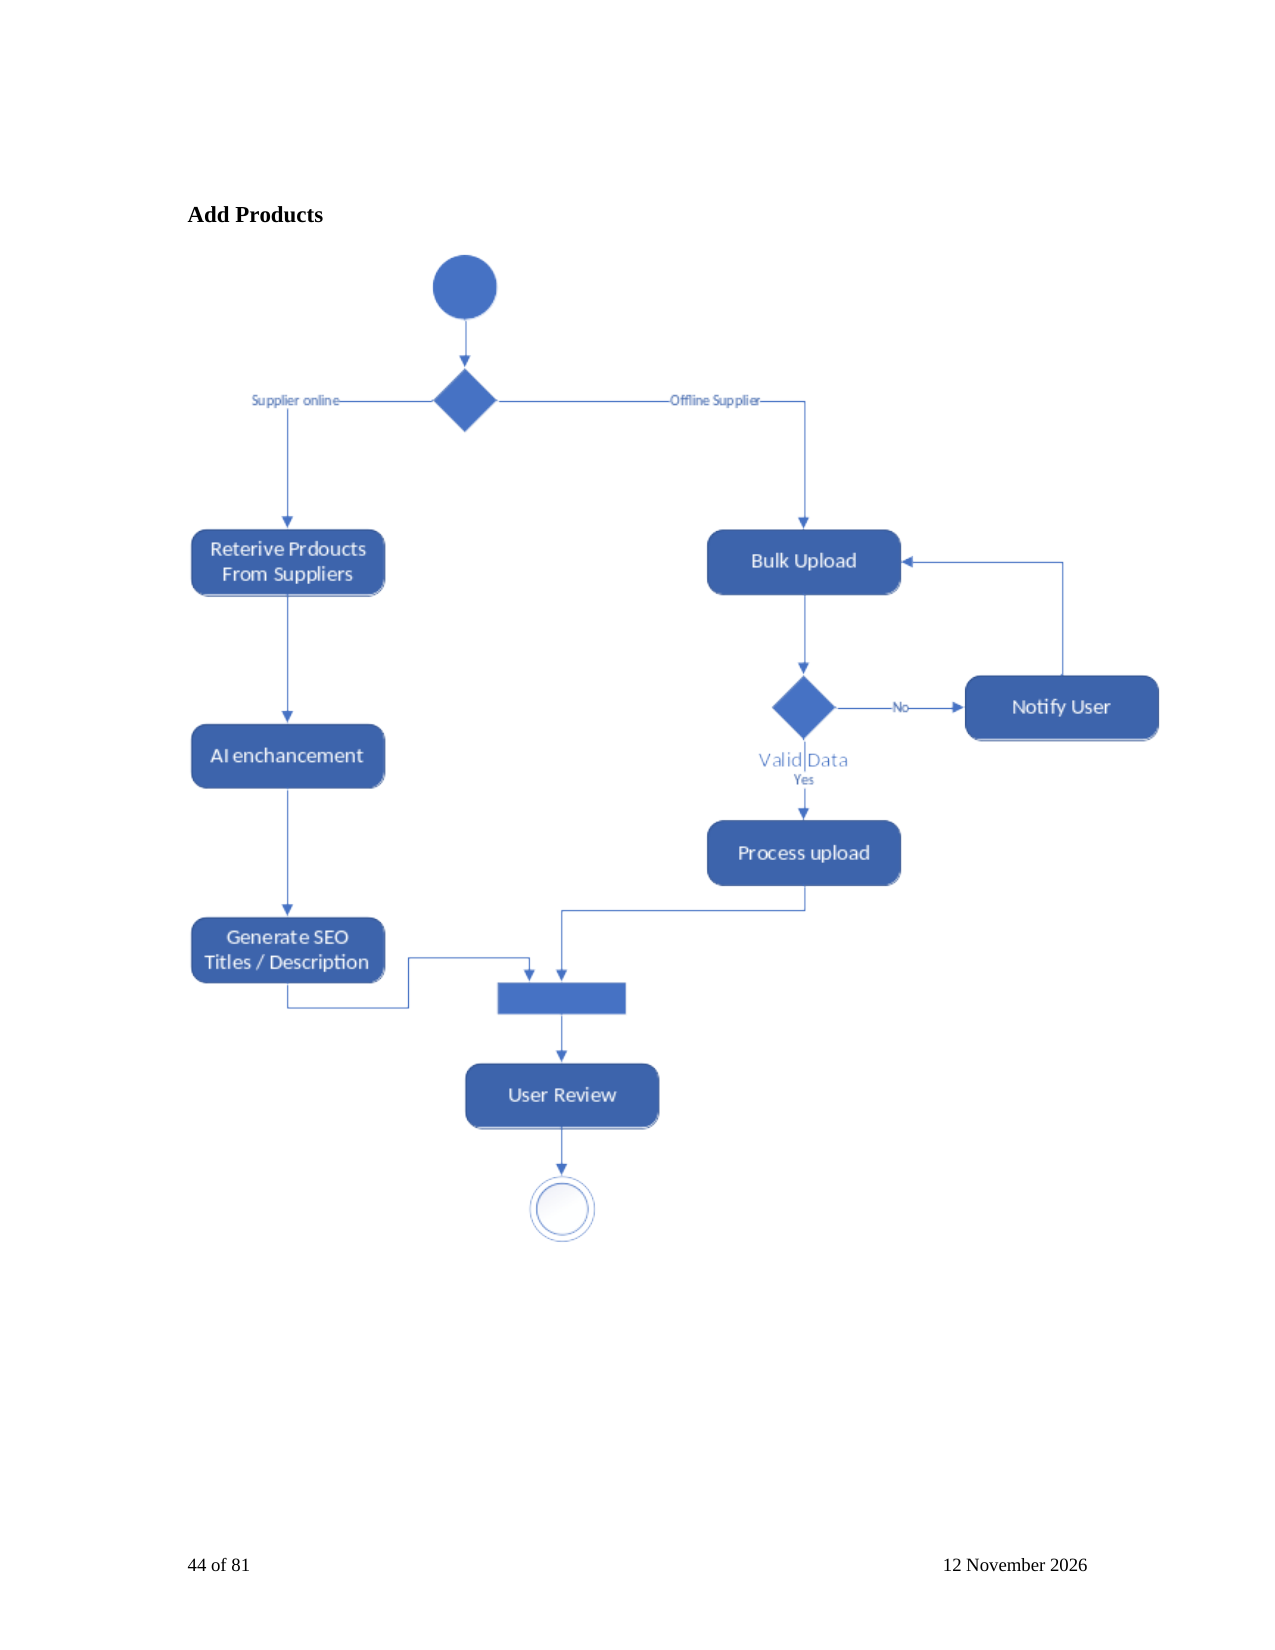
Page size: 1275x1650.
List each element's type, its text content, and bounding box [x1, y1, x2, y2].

text Add Products [187, 201, 1087, 228]
